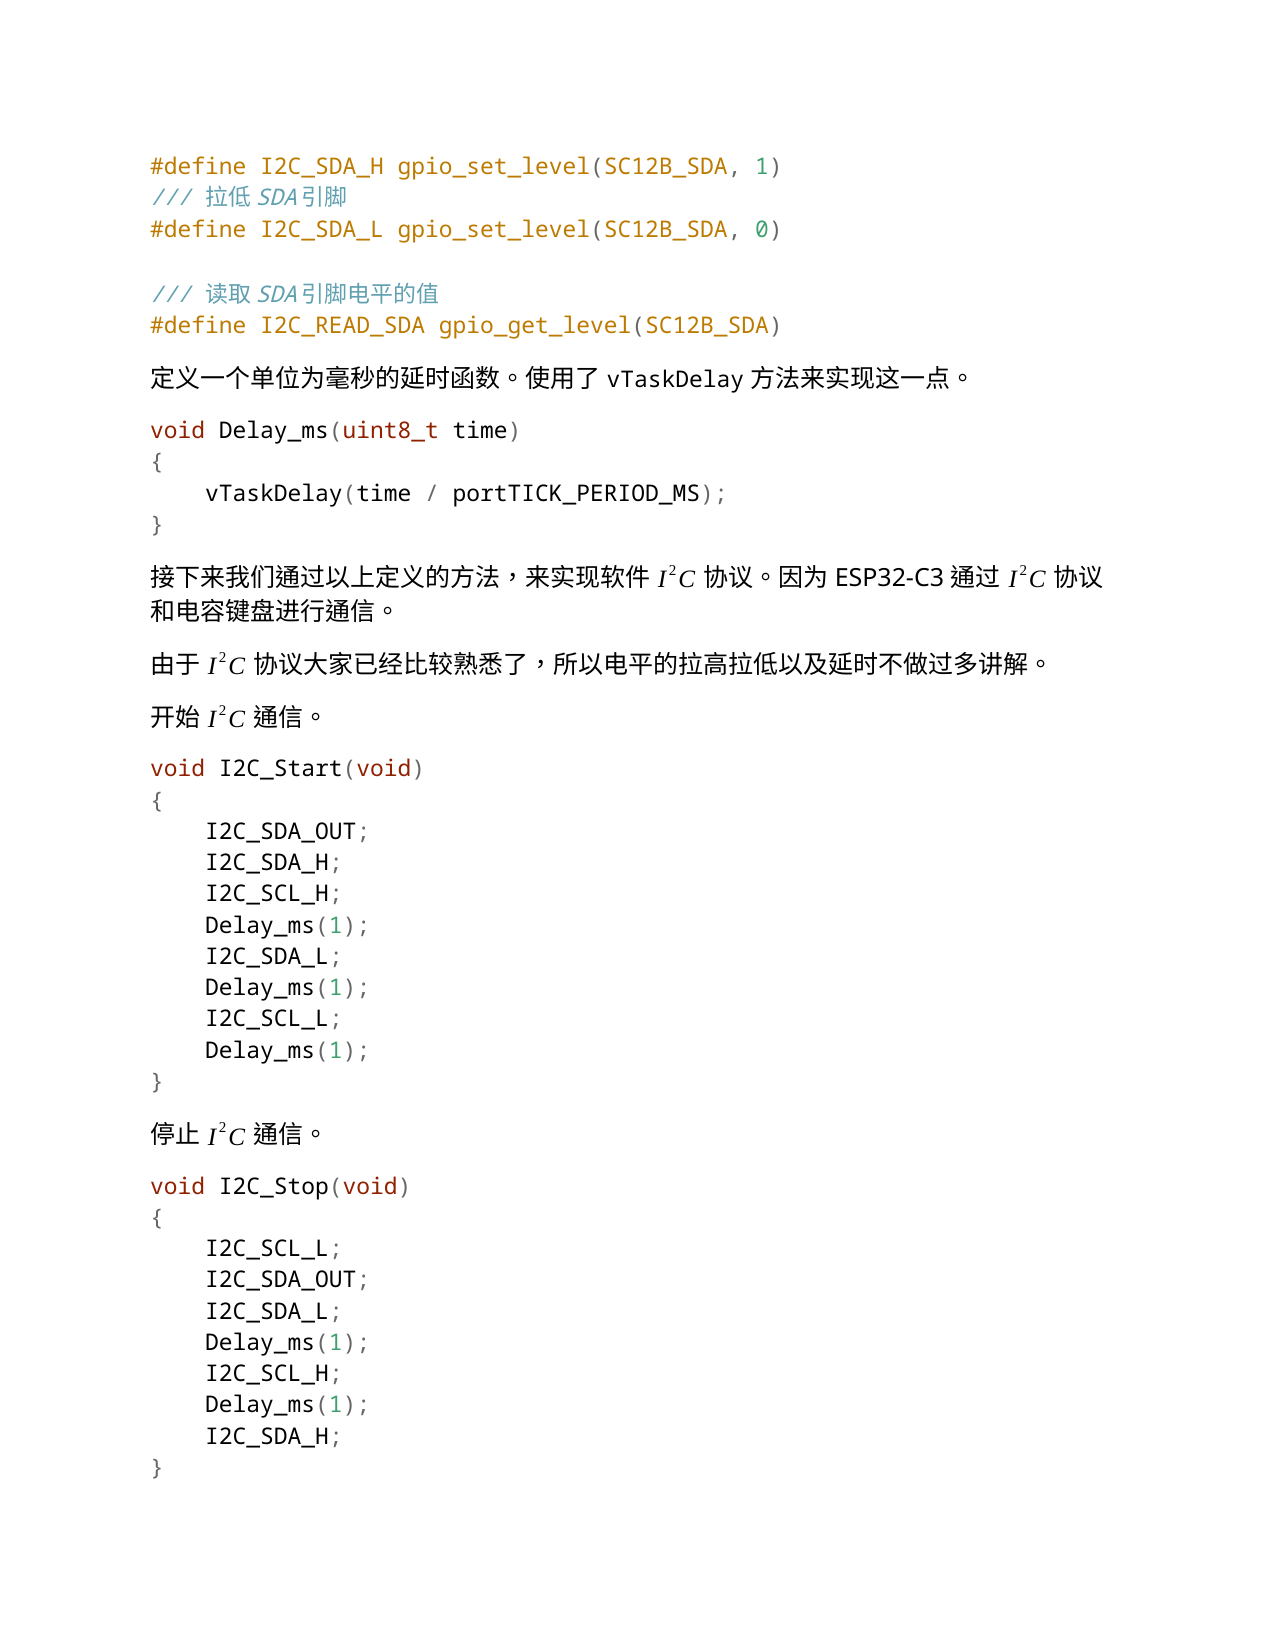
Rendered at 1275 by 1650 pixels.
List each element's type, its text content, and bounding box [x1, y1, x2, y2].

text void I2C_Start(void) { I2C_SDA_OUT; I2C_SDA_H; I2C_SCL_H; Delay_ms(1); I2C_SDA_L; Delay_ms(1); I2C_SCL_L; Delay_ms(1); } [150, 752, 1125, 1096]
text void I2C_Stop(void) { I2C_SCL_L; I2C_SDA_OUT; I2C_SDA_L; Delay_ms(1); I2C_SCL_H; Delay_ms(1); I2C_SDA_H; } [150, 1170, 1125, 1482]
text void Delay_ms(uint8_t time) { vTaskDelay(time / portTICK_PERIOD_MS); } [150, 414, 1125, 539]
text 定义一个单位为毫秒的延时函数。使用了 vTaskDelay 方法来实现这一点。 [150, 361, 1125, 395]
text 停止 通信。 [150, 1117, 1125, 1151]
text 开始 通信。 [150, 699, 1125, 733]
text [150, 150, 1125, 340]
text 接下来我们通过以上定义的方法，来实现软件 协议。因为 ESP32-C3 通过 协议和电容键盘进行通信。 [150, 560, 1125, 628]
text 由于 协议大家已经比较熟悉了，所以电平的拉高拉低以及延时不做过多讲解。 [150, 647, 1125, 681]
